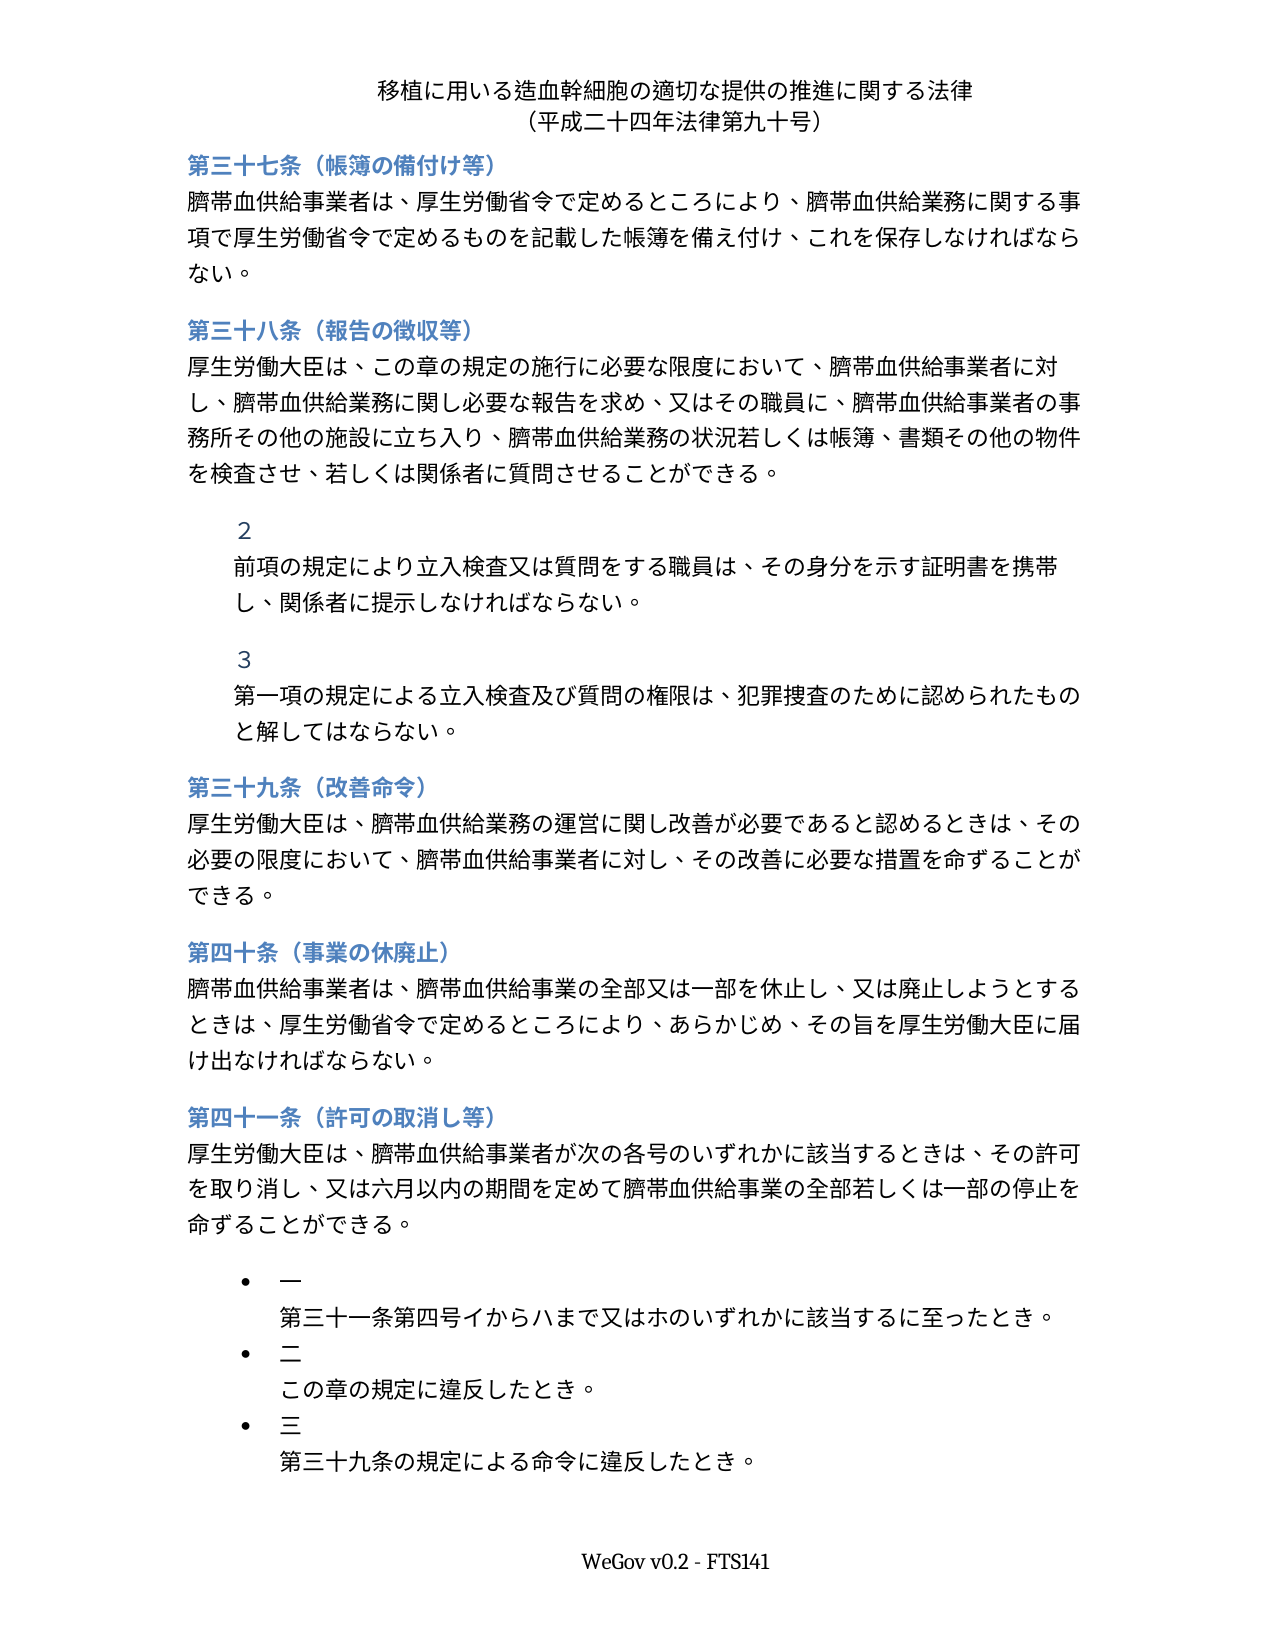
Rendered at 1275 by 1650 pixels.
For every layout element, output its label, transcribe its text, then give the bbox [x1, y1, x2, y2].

list 一 第三十一条第四号イからハまで又はホのいずれかに該当するに至ったとき。 [242, 1266, 1087, 1333]
text 厚生労働大臣は、臍帯血供給業務の運営に関し改善が必要であると認めるときは、その必要の限度において、臍帯血供給事業者に対し、その改善に必要な措置を命ずることができる。 [187, 808, 1087, 911]
subtitle ３ [233, 644, 1087, 675]
list 三 第三十九条の規定による命令に違反したとき。 [242, 1410, 1087, 1477]
list 二 この章の規定に違反したとき。 [242, 1338, 1087, 1405]
subtitle 第四十一条（許可の取消し等） [187, 1102, 1087, 1133]
text 第一項の規定による立入検査及び質問の権限は、犯罪捜査のために認められたものと解してはならない。 [233, 680, 1087, 747]
text 厚生労働大臣は、この章の規定の施行に必要な限度において、臍帯血供給事業者に対し、臍帯血供給業務に関し必要な報告を求め、又はその職員に、臍帯血供給事業者の事務所その他の施設に立ち入り、臍帯血供給業務の状況若しくは帳簿、書類その他の物件を検査させ、若しくは関係者に質問させることができる。 [187, 351, 1087, 489]
subtitle 第三十七条（帳簿の備付け等） [187, 150, 1087, 181]
text 臍帯血供給事業者は、臍帯血供給事業の全部又は一部を休止し、又は廃止しようとするときは、厚生労働省令で定めるところにより、あらかじめ、その旨を厚生労働大臣に届け出なければならない。 [187, 973, 1087, 1076]
subtitle 第三十九条（改善命令） [187, 772, 1087, 804]
text 厚生労働大臣は、臍帯血供給事業者が次の各号のいずれかに該当するときは、その許可を取り消し、又は六月以内の期間を定めて臍帯血供給事業の全部若しくは一部の停止を命ずることができる。 [187, 1137, 1087, 1241]
subtitle 第三十八条（報告の徴収等） [187, 314, 1087, 346]
subtitle ２ [233, 515, 1087, 546]
subtitle 第四十条（事業の休廃止） [187, 937, 1087, 968]
text 前項の規定により立入検査又は質問をする職員は、その身分を示す証明書を携帯し、関係者に提示しなければならない。 [233, 551, 1087, 618]
text 臍帯血供給事業者は、厚生労働省令で定めるところにより、臍帯血供給業務に関する事項で厚生労働省令で定めるものを記載した帳簿を備え付け、これを保存しなければならない。 [187, 186, 1087, 289]
